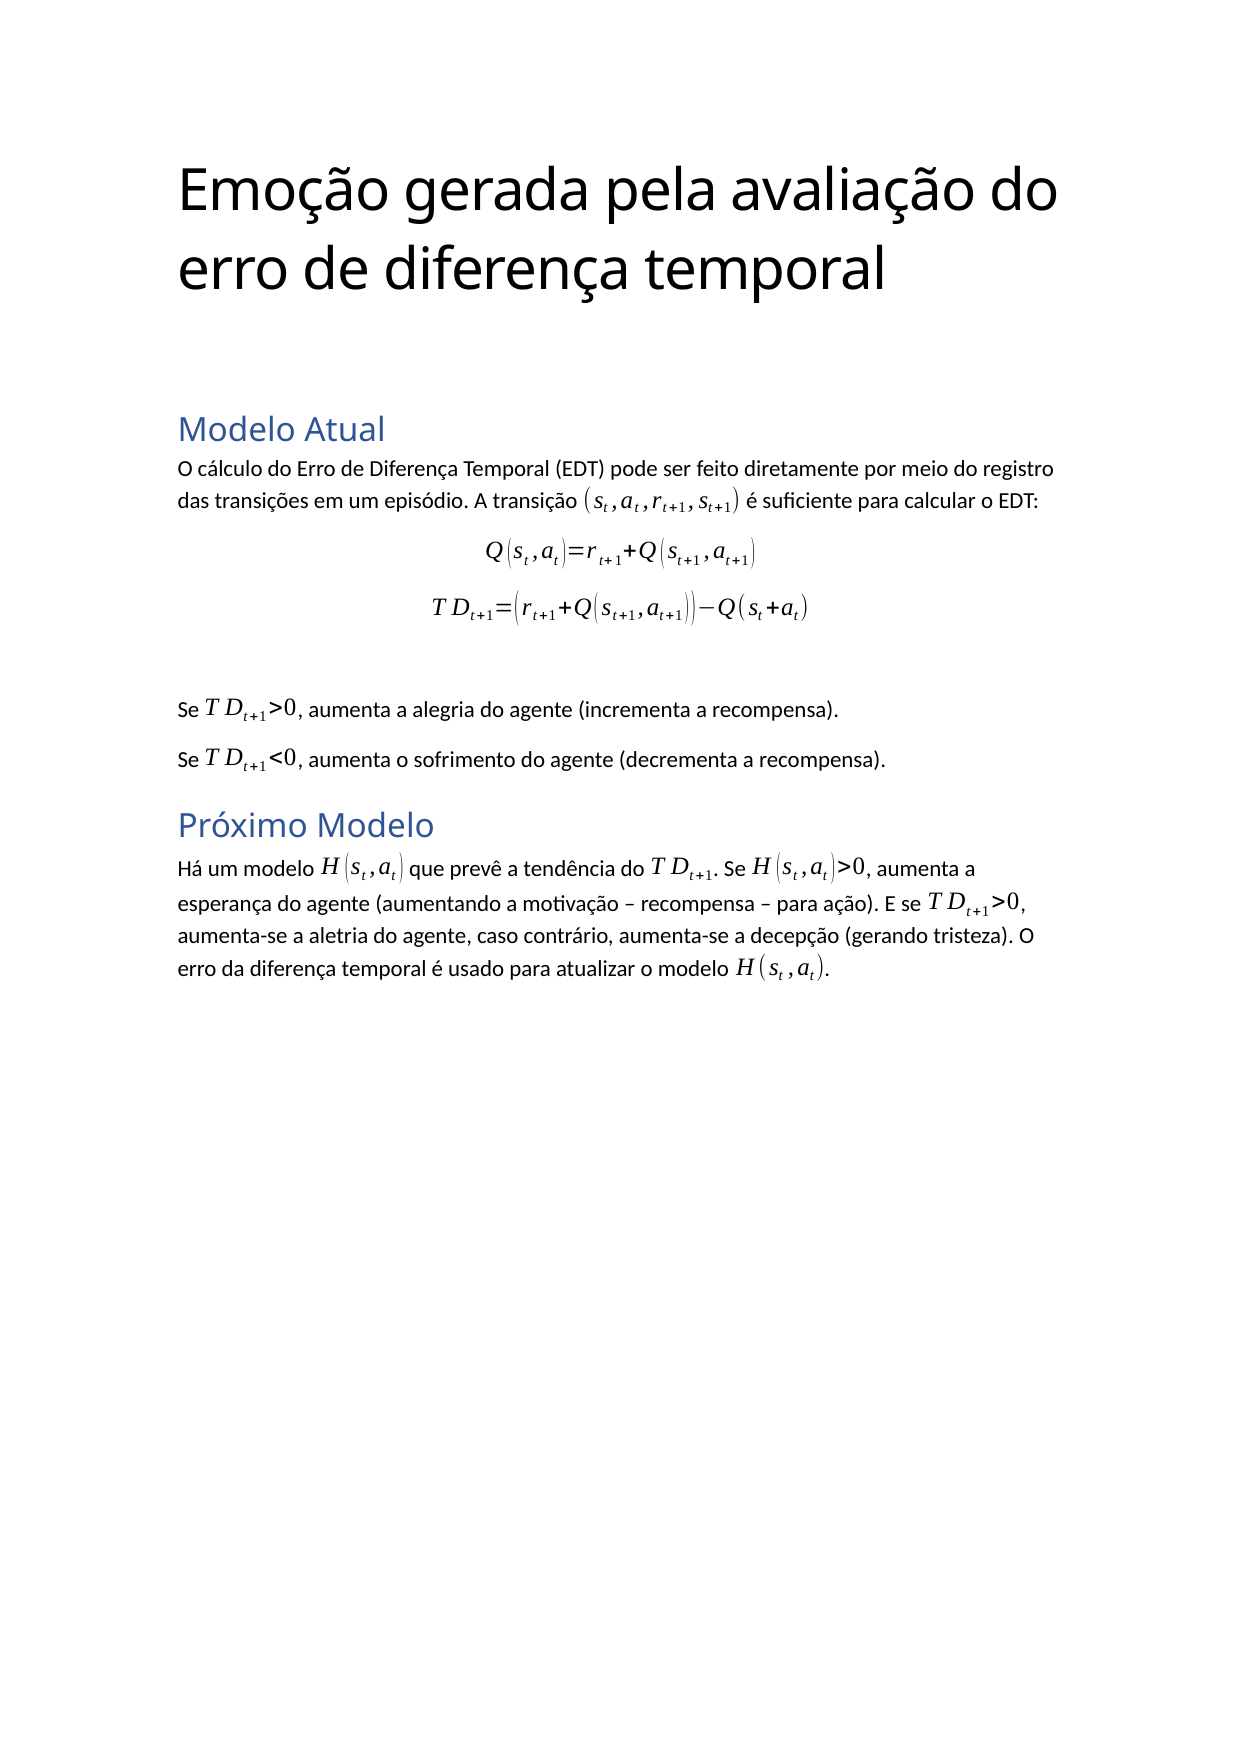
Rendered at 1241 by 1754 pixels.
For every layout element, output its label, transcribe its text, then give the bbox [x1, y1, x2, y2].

text Se , aumenta a alegria do agente (incrementa a recompensa). [177, 693, 1063, 725]
subtitle Modelo Atual [177, 406, 1063, 451]
subtitle Próximo Modelo [177, 802, 1063, 847]
text O cálculo do Erro de Diferença Temporal (EDT) pode ser feito diretamente por meio do registro das transições em um episódio. A transição é suficiente para calcular o EDT: [177, 454, 1063, 517]
title Emoção gerada pela avaliação do erro de diferença temporal [177, 148, 1063, 307]
text Se , aumenta o sofrimento do agente (decrementa a recompensa). [177, 743, 1063, 775]
text Há um modelo que prevê a tendência do . Se , aumenta a esperança do agente (aumentando a motivação – recompensa – para ação). E se , aumenta-se a aletria do agente, caso contrário, aumenta-se a decepção (gerando tristeza). O erro da diferença temporal é usado para atualizar o modelo . [177, 851, 1063, 984]
